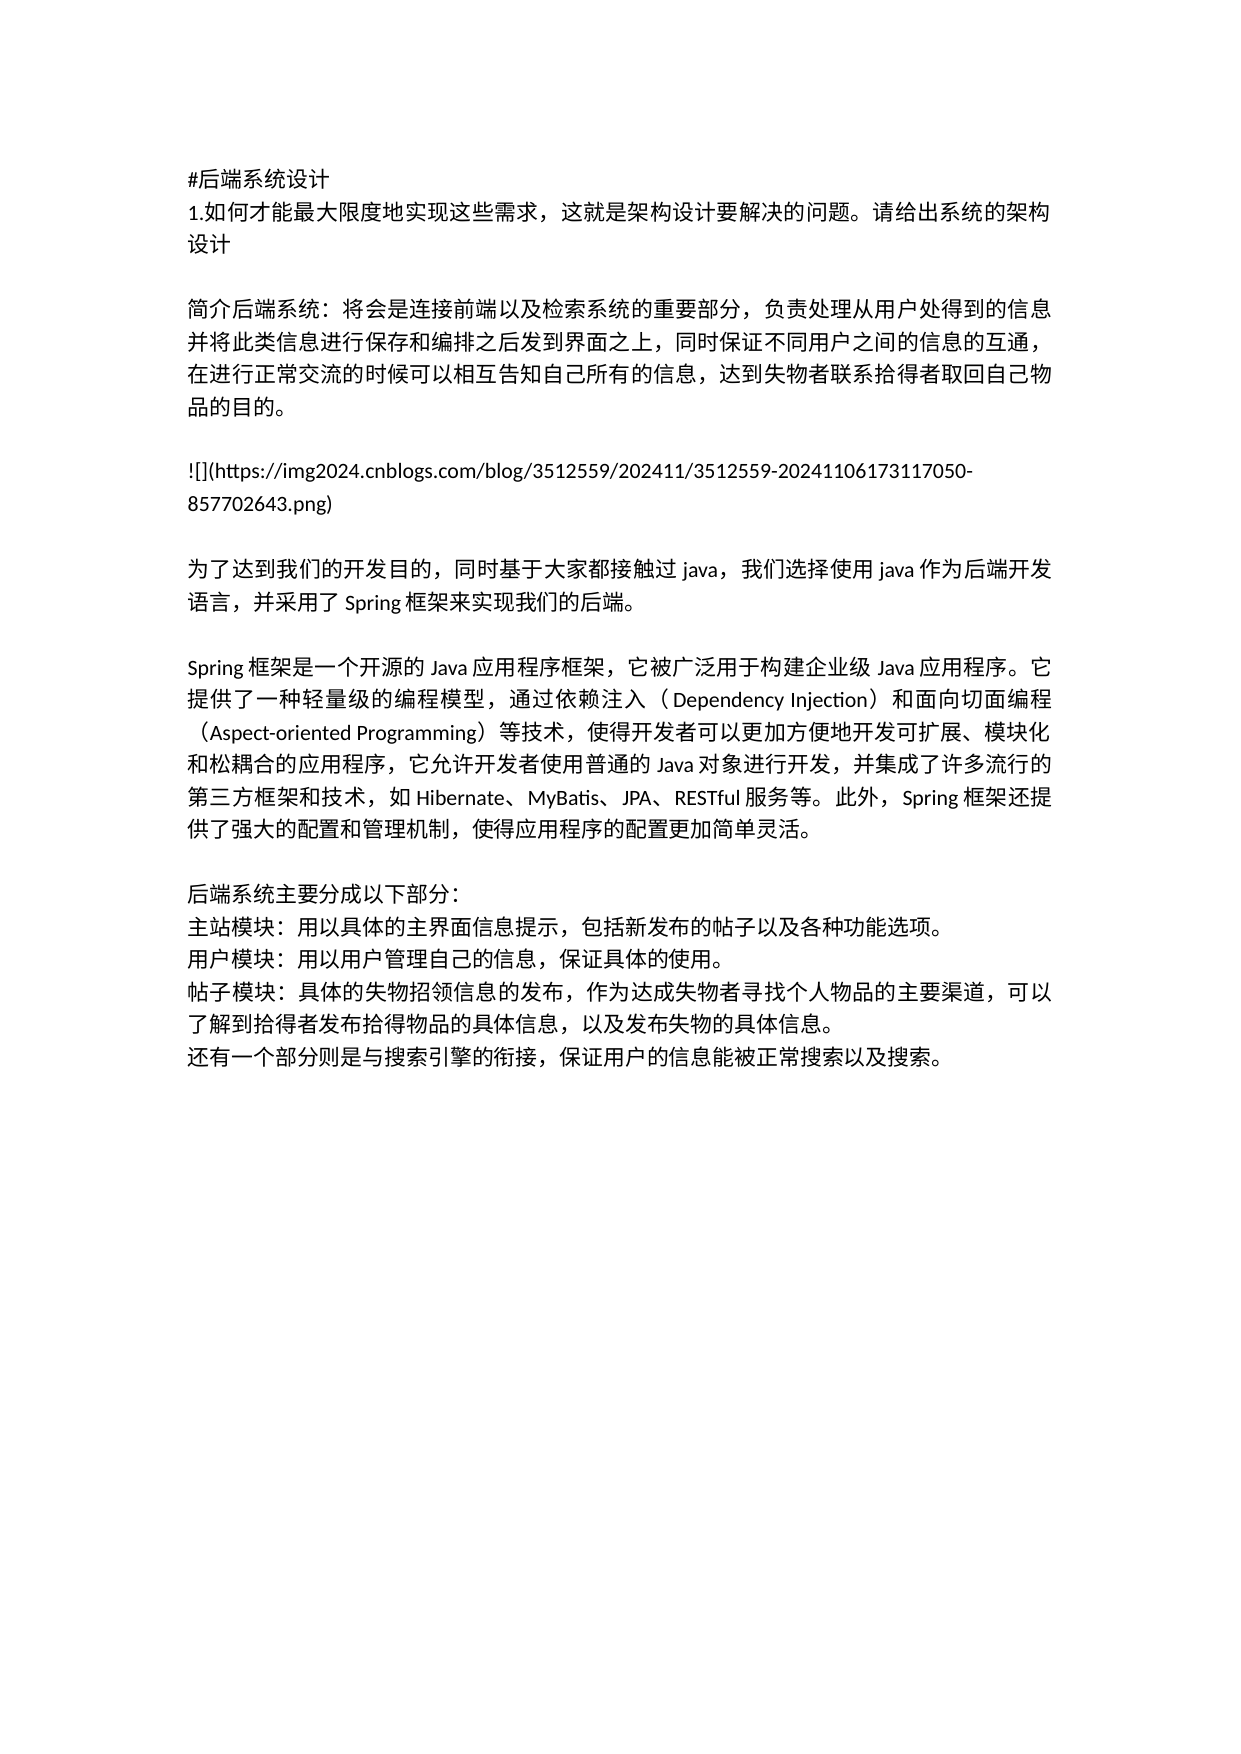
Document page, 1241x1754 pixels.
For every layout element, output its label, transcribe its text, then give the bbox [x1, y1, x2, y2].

text 简介后端系统：将会是连接前端以及检索系统的重要部分，负责处理从用户处得到的信息，并将此类信息进行保存和编排之后发到界面之上，同时保证不同用户之间的信息的互通，在进行正常交流的时候可以相互告知自己所有的信息，达到失物者联系拾得者取回自己物品的目的。 [187, 292, 1053, 422]
text ![](https://img2024.cnblogs.com/blog/3512559/202411/3512559-20241106173117050-857702643.png) [187, 454, 1053, 519]
text 主站模块：用以具体的主界面信息提示，包括新发布的帖子以及各种功能选项。 [187, 909, 1053, 942]
text Spring框架是一个开源的Java应用程序框架，它被广泛用于构建企业级Java应用程序。它提供了一种轻量级的编程模型，通过依赖注入（Dependency Injection）和面向切面编程（Aspect-oriented Programming）等技术，使得开发者可以更加方便地开发可扩展、模块化和松耦合的应用程序，它允许开发者使用普通的Java对象进行开发，并集成了许多流行的第三方框架和技术，如Hibernate、MyBatis、JPA、RESTful服务等。此外，Spring框架还提供了强大的配置和管理机制，使得应用程序的配置更加简单灵活。 [187, 649, 1053, 844]
text 用户模块：用以用户管理自己的信息，保证具体的使用。 [187, 942, 1053, 974]
text 为了达到我们的开发目的，同时基于大家都接触过java，我们选择使用java作为后端开发语言，并采用了Spring框架来实现我们的后端。 [187, 552, 1053, 617]
text 还有一个部分则是与搜索引擎的衔接，保证用户的信息能被正常搜索以及搜索。 [187, 1039, 1053, 1072]
text 帖子模块：具体的失物招领信息的发布，作为达成失物者寻找个人物品的主要渠道，可以了解到拾得者发布拾得物品的具体信息，以及发布失物的具体信息。 [187, 974, 1053, 1039]
text #后端系统设计 [187, 162, 1053, 194]
text 1.如何才能最大限度地实现这些需求，这就是架构设计要解决的问题。请给出系统的架构设计 [187, 194, 1053, 259]
text 后端系统主要分成以下部分： [187, 877, 1053, 909]
